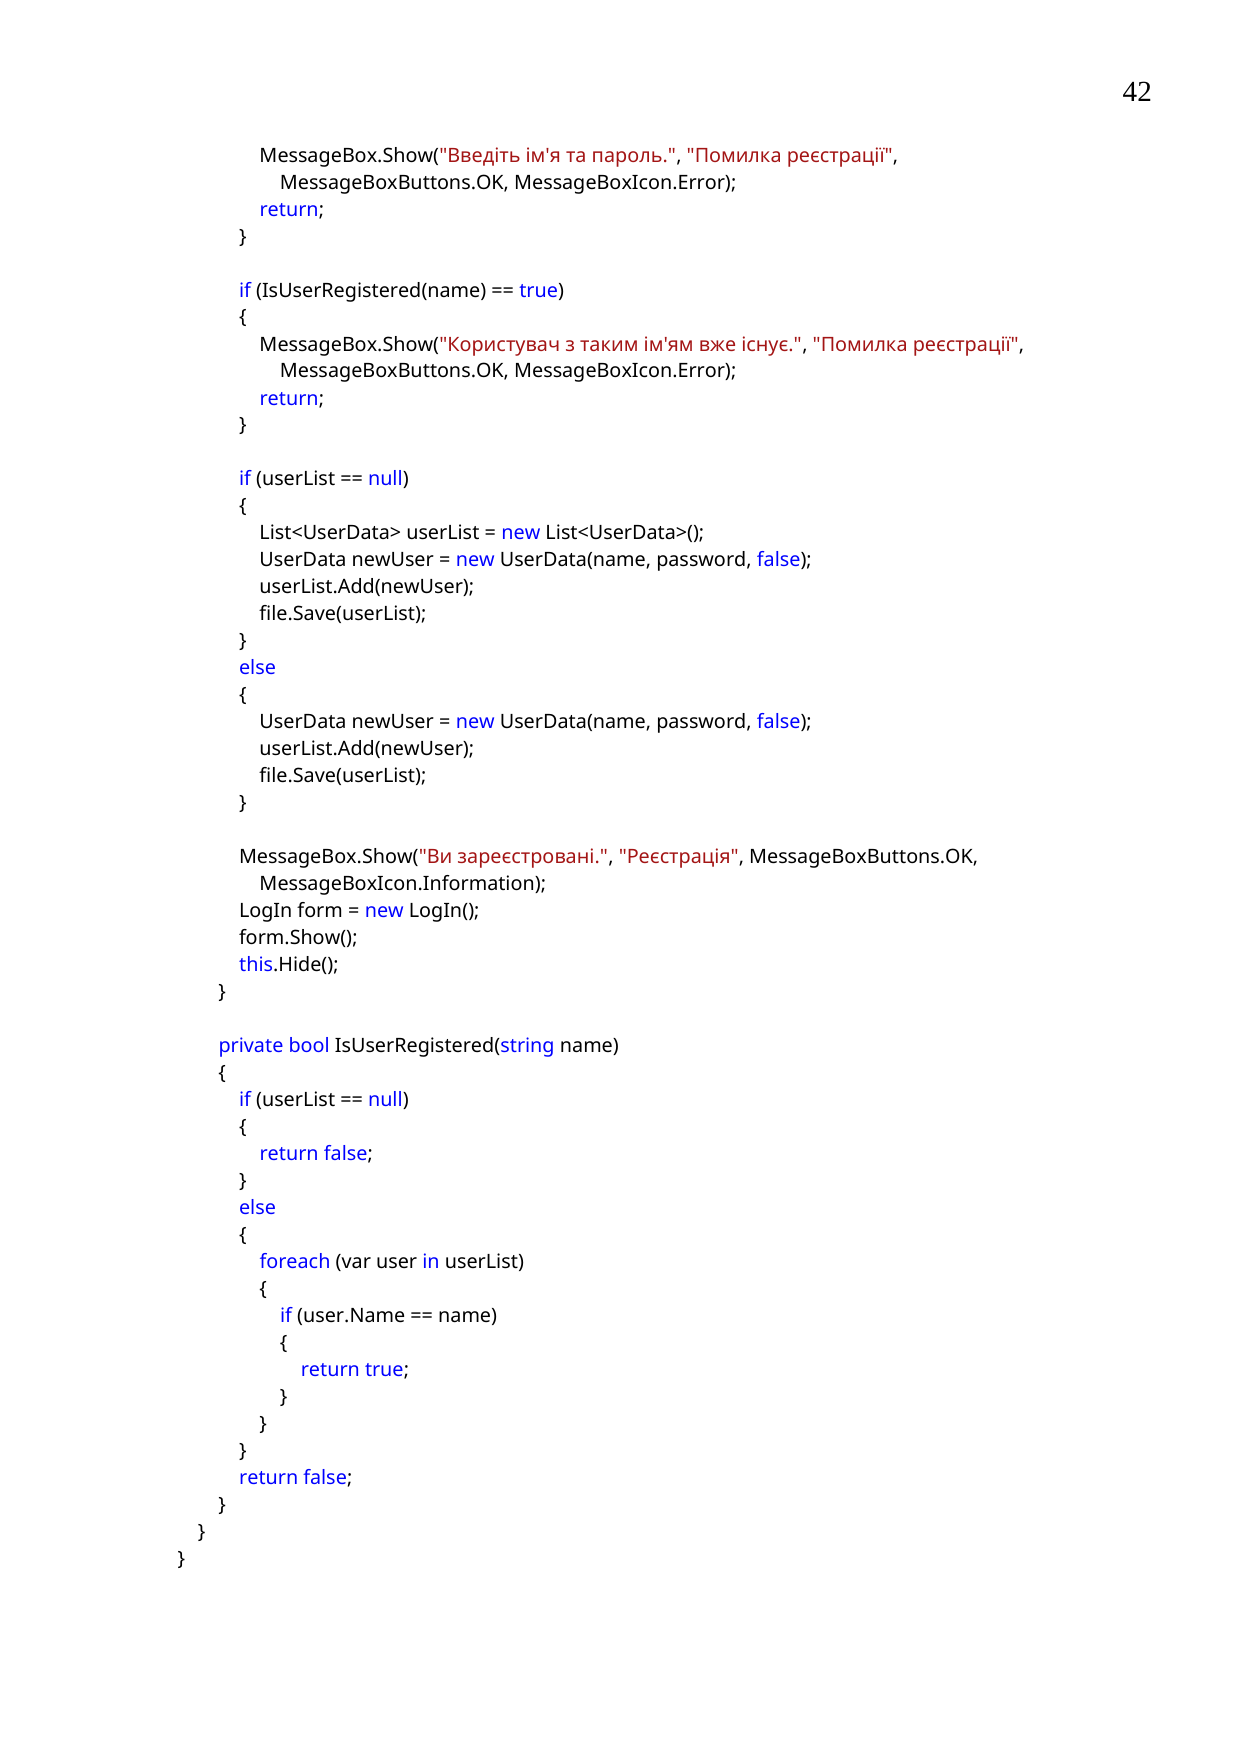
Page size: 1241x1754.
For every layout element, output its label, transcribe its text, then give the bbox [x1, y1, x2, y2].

text return; [177, 195, 1152, 222]
text this.Hide(); [177, 950, 1152, 977]
text } [177, 1544, 1152, 1571]
text } [177, 627, 1152, 653]
text userList.Add(newUser); [177, 573, 1152, 599]
text } [177, 1409, 1152, 1436]
text { [177, 492, 1152, 519]
text userList.Add(newUser); [177, 734, 1152, 761]
text } [177, 977, 1152, 1004]
text MessageBox.Show("Користувач з таким ім'ям вже існує.", "Помилка реєстрації", [177, 330, 1152, 357]
text return; [177, 384, 1152, 411]
text foreach (var user in userList) [177, 1247, 1152, 1274]
text private bool IsUserRegistered(string name) [177, 1031, 1152, 1058]
text MessageBoxButtons.OK, MessageBoxIcon.Error); [177, 357, 1152, 384]
text MessageBox.Show("Введіть ім'я та пароль.", "Помилка реєстрації", [177, 141, 1152, 168]
text { [177, 681, 1152, 707]
text { [177, 303, 1152, 330]
text } [177, 1517, 1152, 1544]
text { [177, 1274, 1152, 1301]
text UserData newUser = new UserData(name, password, false); [177, 546, 1152, 573]
text } [177, 788, 1152, 815]
text LogIn form = new LogIn(); [177, 896, 1152, 923]
text MessageBox.Show("Ви зареєстровані.", "Реєстрація", MessageBoxButtons.OK, [177, 842, 1152, 869]
text MessageBoxButtons.OK, MessageBoxIcon.Error); [177, 168, 1152, 195]
text file.Save(userList); [177, 761, 1152, 788]
text return false; [177, 1139, 1152, 1166]
text UserData newUser = new UserData(name, password, false); [177, 707, 1152, 734]
text else [177, 653, 1152, 681]
text { [177, 1328, 1152, 1355]
text return true; [177, 1355, 1152, 1382]
text } [177, 1490, 1152, 1517]
text { [177, 1112, 1152, 1139]
text { [177, 1220, 1152, 1247]
text } [177, 1436, 1152, 1463]
text } [177, 411, 1152, 438]
text if (userList == null) [177, 465, 1152, 492]
text file.Save(userList); [177, 599, 1152, 627]
text } [177, 1382, 1152, 1409]
text if (IsUserRegistered(name) == true) [177, 276, 1152, 303]
text MessageBoxIcon.Information); [177, 869, 1152, 896]
text else [177, 1193, 1152, 1220]
text } [177, 222, 1152, 249]
text if (user.Name == name) [177, 1301, 1152, 1328]
text } [177, 1166, 1152, 1193]
text if (userList == null) [177, 1085, 1152, 1112]
text { [177, 1058, 1152, 1085]
text return false; [177, 1463, 1152, 1490]
text List<UserData> userList = new List<UserData>(); [177, 519, 1152, 546]
text form.Show(); [177, 923, 1152, 950]
